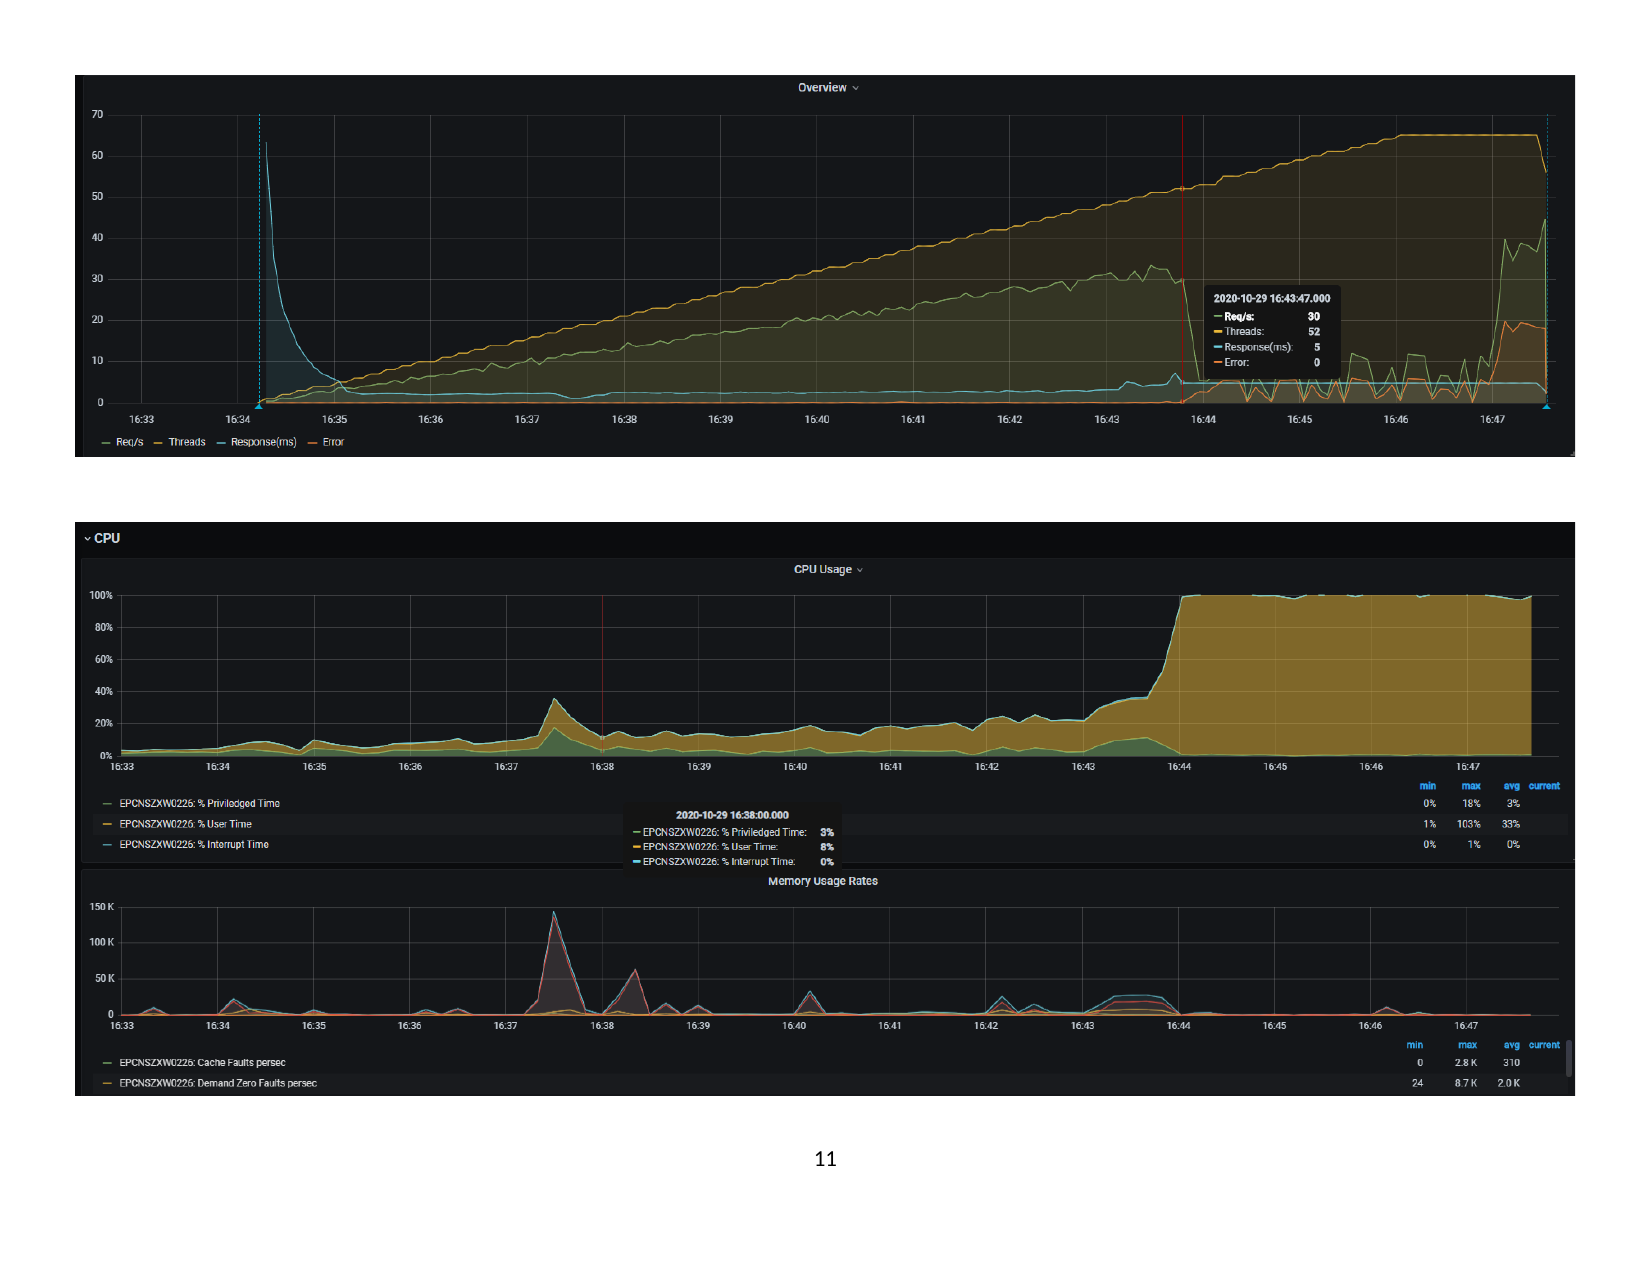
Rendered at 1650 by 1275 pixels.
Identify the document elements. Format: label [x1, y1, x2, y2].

picture [75, 522, 1575, 1096]
picture [75, 75, 1575, 457]
